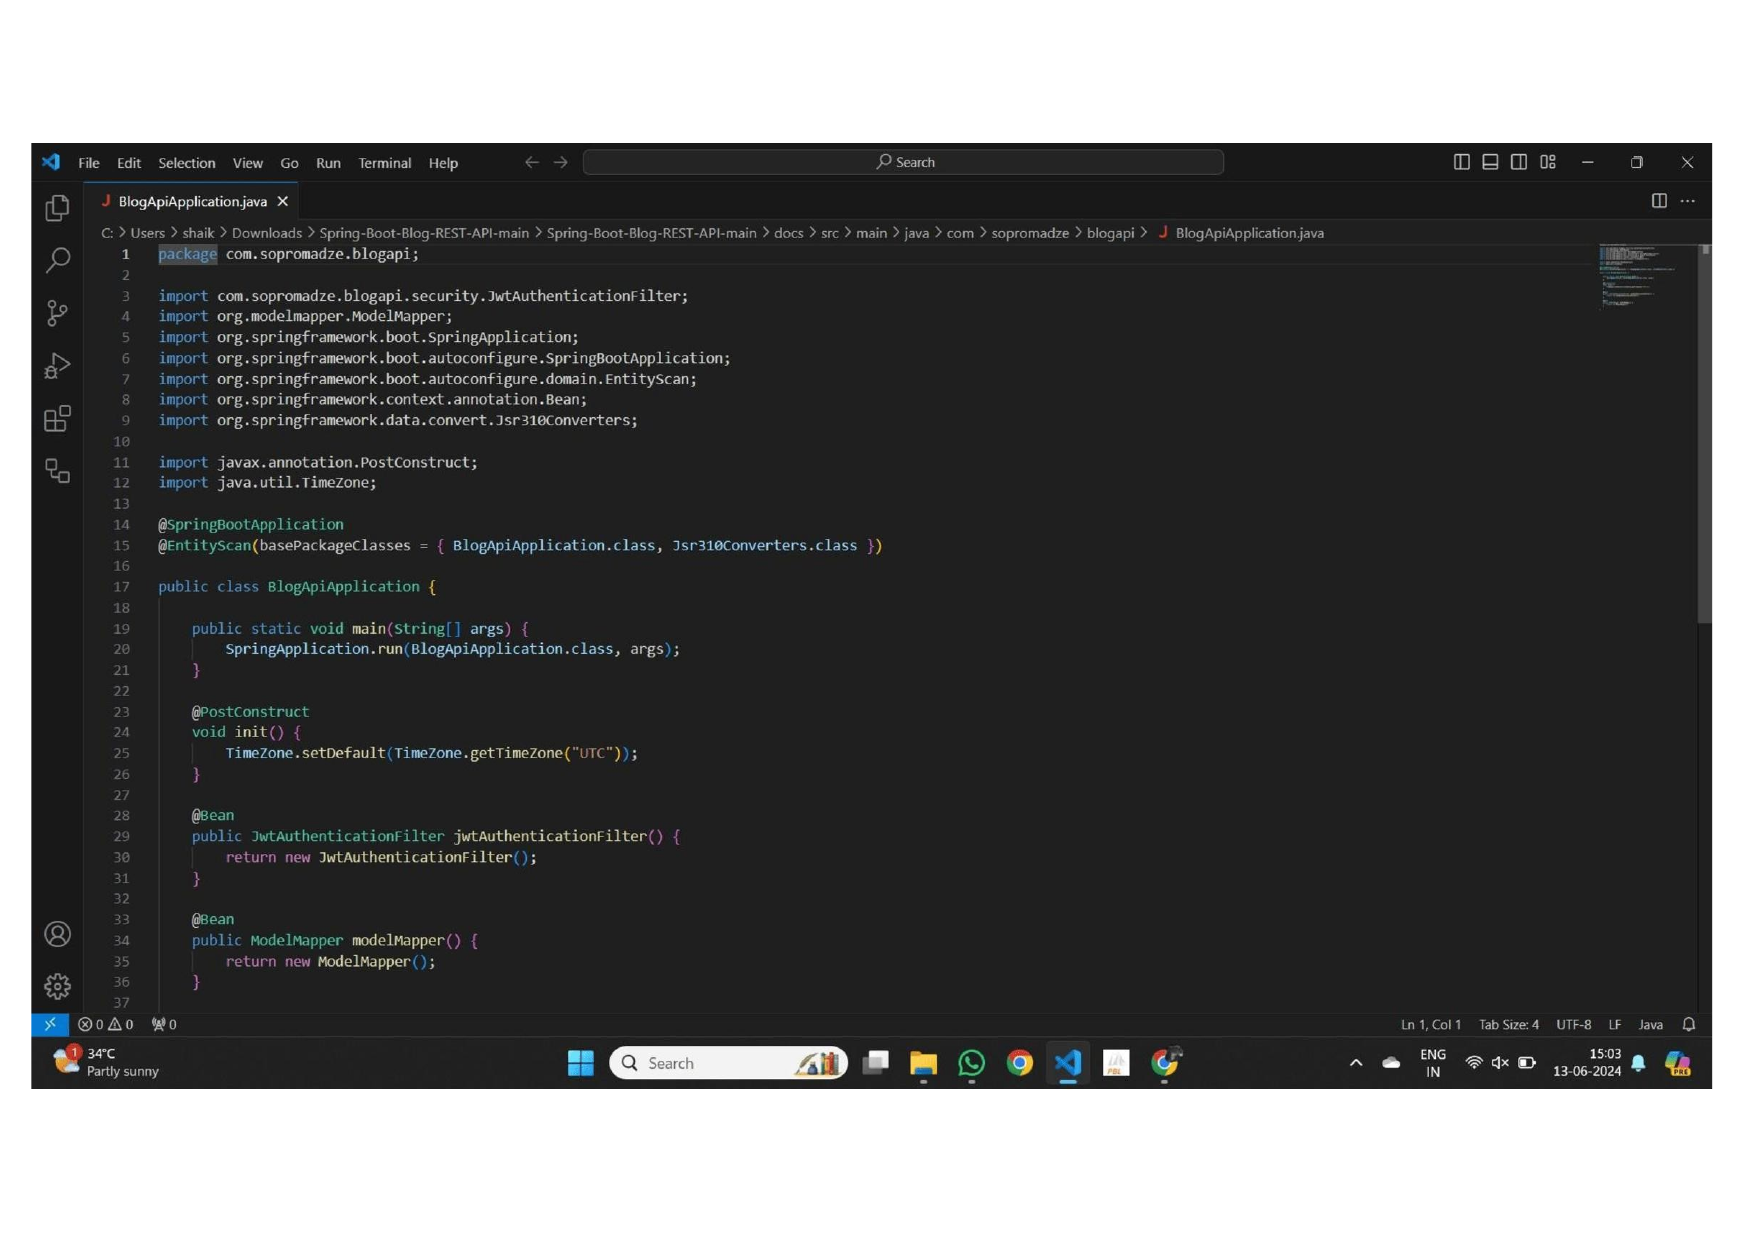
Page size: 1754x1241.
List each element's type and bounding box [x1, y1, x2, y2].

picture [31, 143, 1713, 1090]
